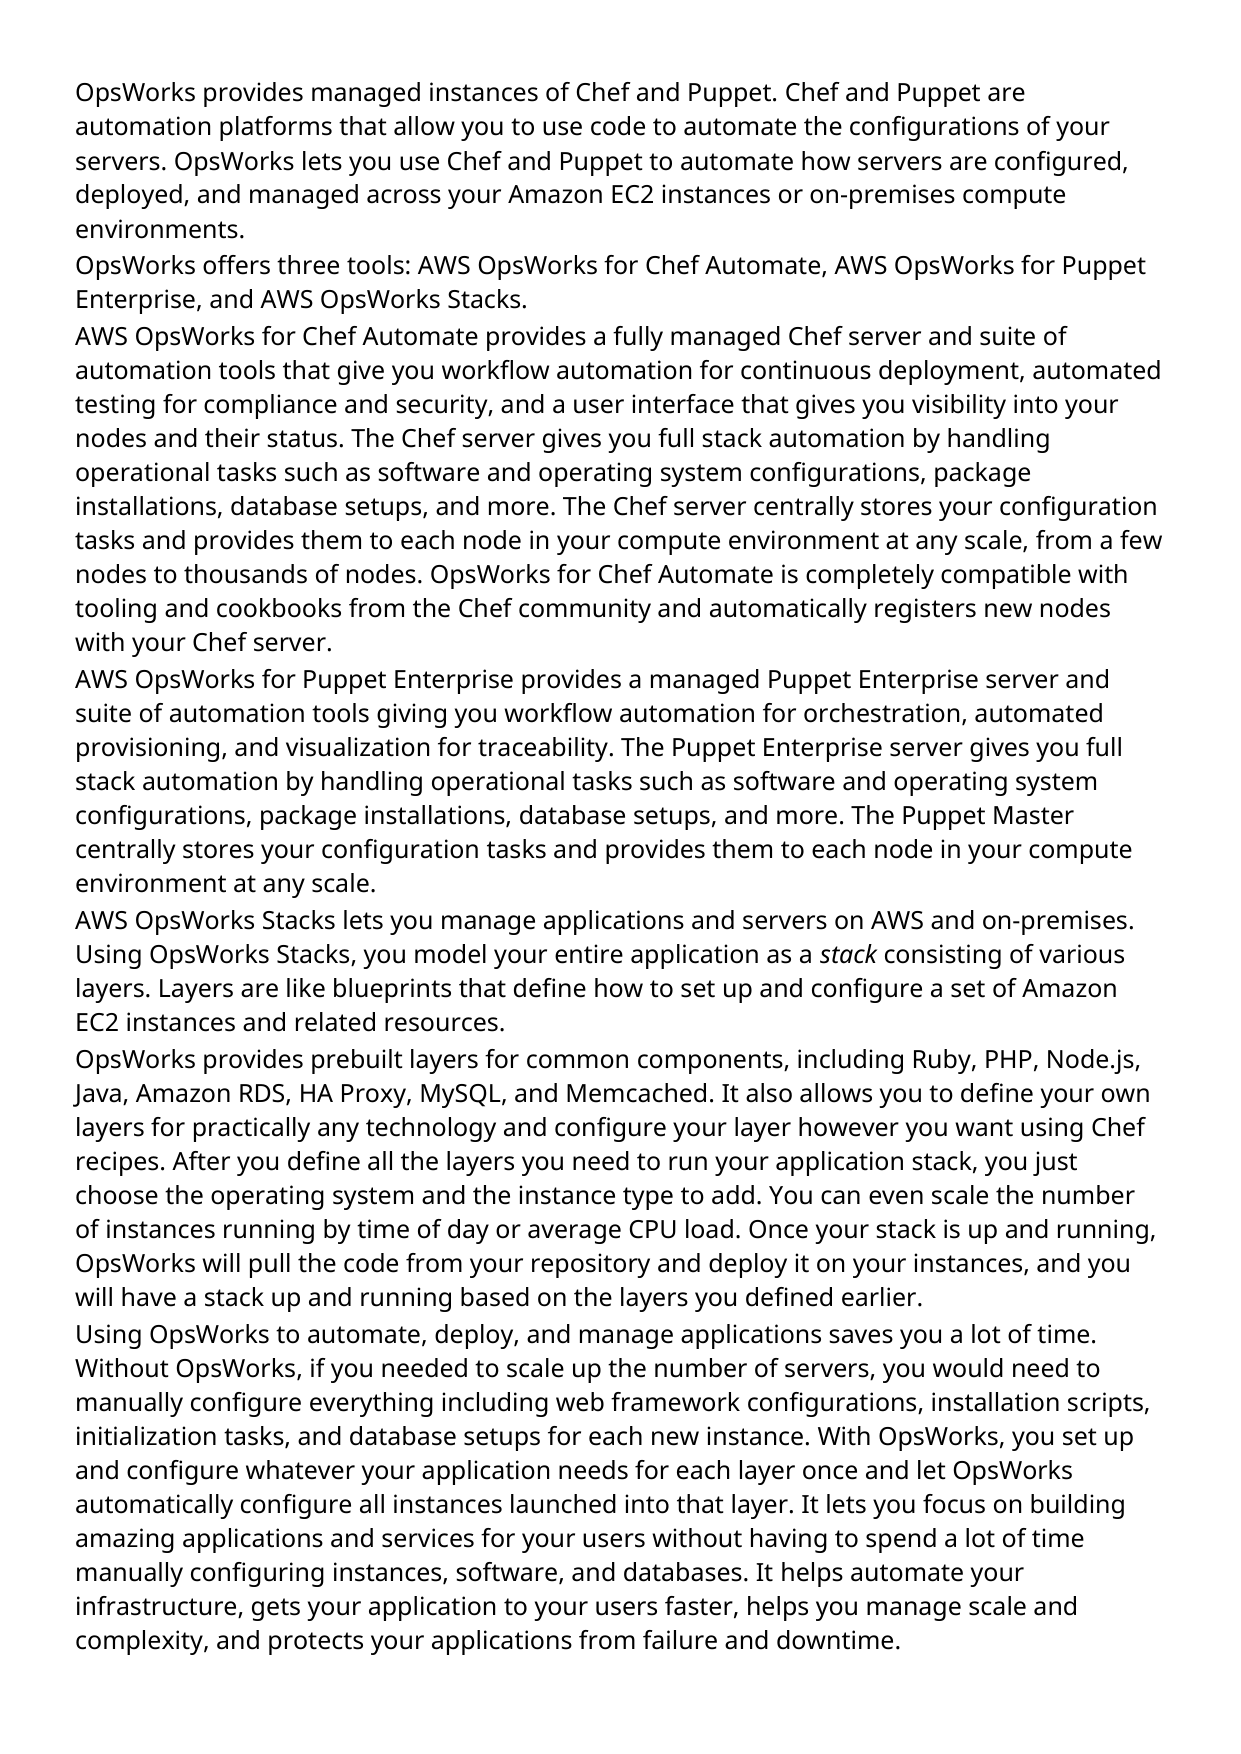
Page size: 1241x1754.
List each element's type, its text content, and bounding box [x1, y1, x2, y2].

text AWS OpsWorks for Puppet Enterprise provides a managed Puppet Enterprise server and suite of automation tools giving you workflow automation for orchestration, automated provisioning, and visualization for traceability. The Puppet Enterprise server gives you full stack automation by handling operational tasks such as software and operating system configurations, package installations, database setups, and more. The Puppet Master centrally stores your configuration tasks and provides them to each node in your compute environment at any scale. [75, 662, 1165, 900]
text OpsWorks provides managed instances of Chef and Puppet. Chef and Puppet are automation platforms that allow you to use code to automate the configurations of your servers. OpsWorks lets you use Chef and Puppet to automate how servers are configured, deployed, and managed across your Amazon EC2 instances or on-premises compute environments. [75, 75, 1165, 245]
text Using OpsWorks to automate, deploy, and manage applications saves you a lot of time. Without OpsWorks, if you needed to scale up the number of servers, you would need to manually configure everything including web framework configurations, installation scripts, initialization tasks, and database setups for each new instance. With OpsWorks, you set up and configure whatever your application needs for each layer once and let OpsWorks automatically configure all instances launched into that layer. It lets you focus on building amazing applications and services for your users without having to spend a lot of time manually configuring instances, software, and databases. It helps automate your infrastructure, gets your application to your users faster, helps you manage scale and complexity, and protects your applications from failure and downtime. [75, 1316, 1165, 1657]
text OpsWorks offers three tools: AWS OpsWorks for Chef Automate, AWS OpsWorks for Puppet Enterprise, and AWS OpsWorks Stacks. [75, 248, 1165, 316]
text AWS OpsWorks Stacks lets you manage applications and servers on AWS and on-premises. Using OpsWorks Stacks, you model your entire application as a stack consisting of various layers. Layers are like blueprints that define how to set up and configure a set of Amazon EC2 instances and related resources. [75, 902, 1165, 1039]
text AWS OpsWorks for Chef Automate provides a fully managed Chef server and suite of automation tools that give you workflow automation for continuous deployment, automated testing for compliance and security, and a user interface that gives you visibility into your nodes and their status. The Chef server gives you full stack automation by handling operational tasks such as software and operating system configurations, package installations, database setups, and more. The Chef server centrally stores your configuration tasks and provides them to each node in your compute environment at any scale, from a few nodes to thousands of nodes. OpsWorks for Chef Automate is completely compatible with tooling and cookbooks from the Chef community and automatically registers new nodes with your Chef server. [75, 318, 1165, 659]
text OpsWorks provides prebuilt layers for common components, including Ruby, PHP, Node.js, Java, Amazon RDS, HA Proxy, MySQL, and Memcached. It also allows you to define your own layers for practically any technology and configure your layer however you want using Chef recipes. After you define all the layers you need to run your application stack, you just choose the operating system and the instance type to add. You can even scale the number of instances running by time of day or average CPU load. Once your stack is up and running, OpsWorks will pull the code from your repository and deploy it on your instances, and you will have a stack up and running based on the layers you defined earlier. [75, 1041, 1165, 1314]
